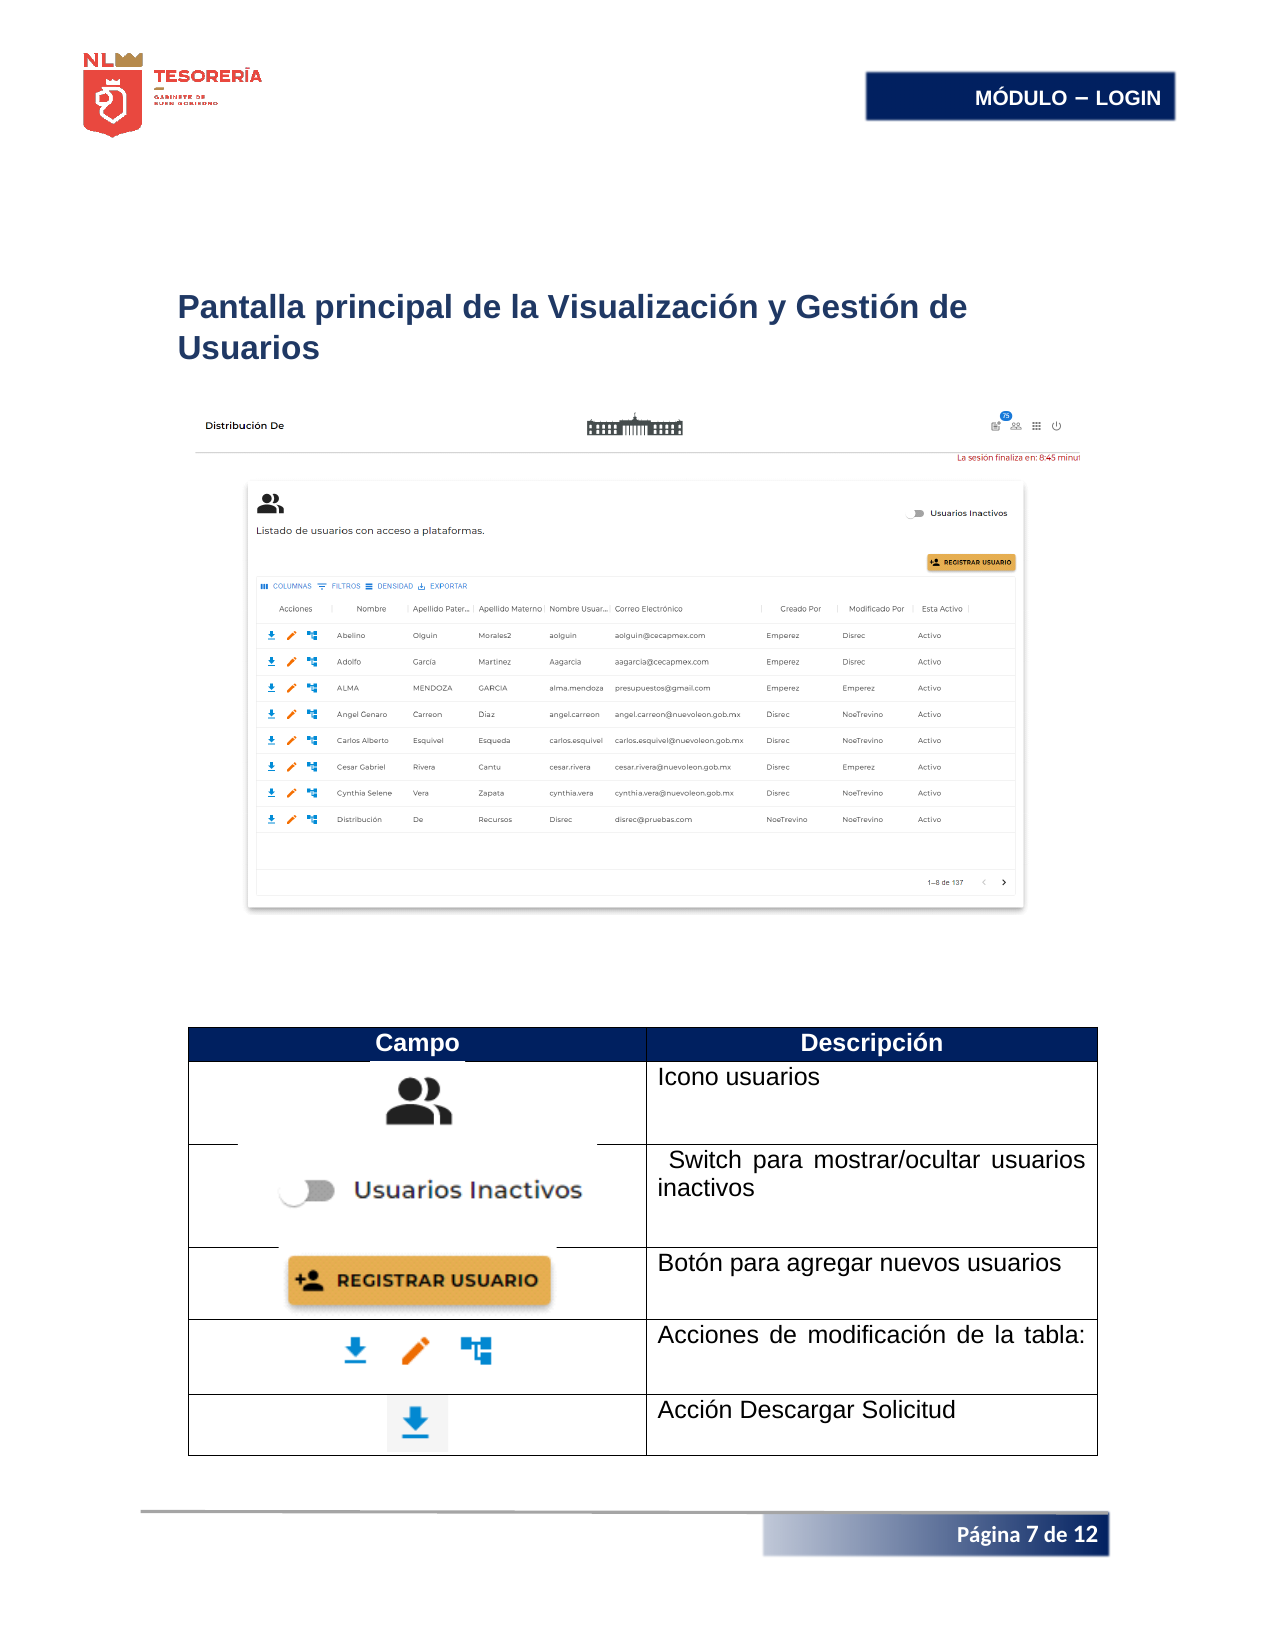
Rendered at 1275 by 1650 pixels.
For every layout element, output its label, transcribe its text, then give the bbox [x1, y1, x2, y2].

picture [370, 1061, 466, 1140]
picture [278, 1247, 557, 1316]
table_header Campo [189, 1028, 646, 1061]
table_cell Icono usuarios [647, 1062, 1097, 1143]
table_cell Acción Descargar Solicitud [647, 1395, 1097, 1455]
table_cell Botón para agregar nuevos usuarios [647, 1248, 1097, 1319]
picture [324, 1320, 511, 1391]
picture [79, 43, 264, 140]
picture [387, 1395, 449, 1452]
table_cell [189, 1145, 646, 1247]
table_cell [189, 1248, 646, 1319]
table_cell Switch para mostrar/ocultar usuarios inactivos [647, 1145, 1097, 1247]
table_header Descripción [647, 1028, 1097, 1061]
table_cell Acciones de modificación de la tabla: [647, 1320, 1097, 1394]
table_cell [189, 1320, 646, 1394]
table_cell [189, 1395, 646, 1455]
subtitle Pantalla principal de la Visualización y Gestión de Usuarios [177, 287, 1098, 367]
picture [237, 1144, 598, 1243]
picture [195, 408, 1080, 915]
table_cell [189, 1062, 646, 1143]
